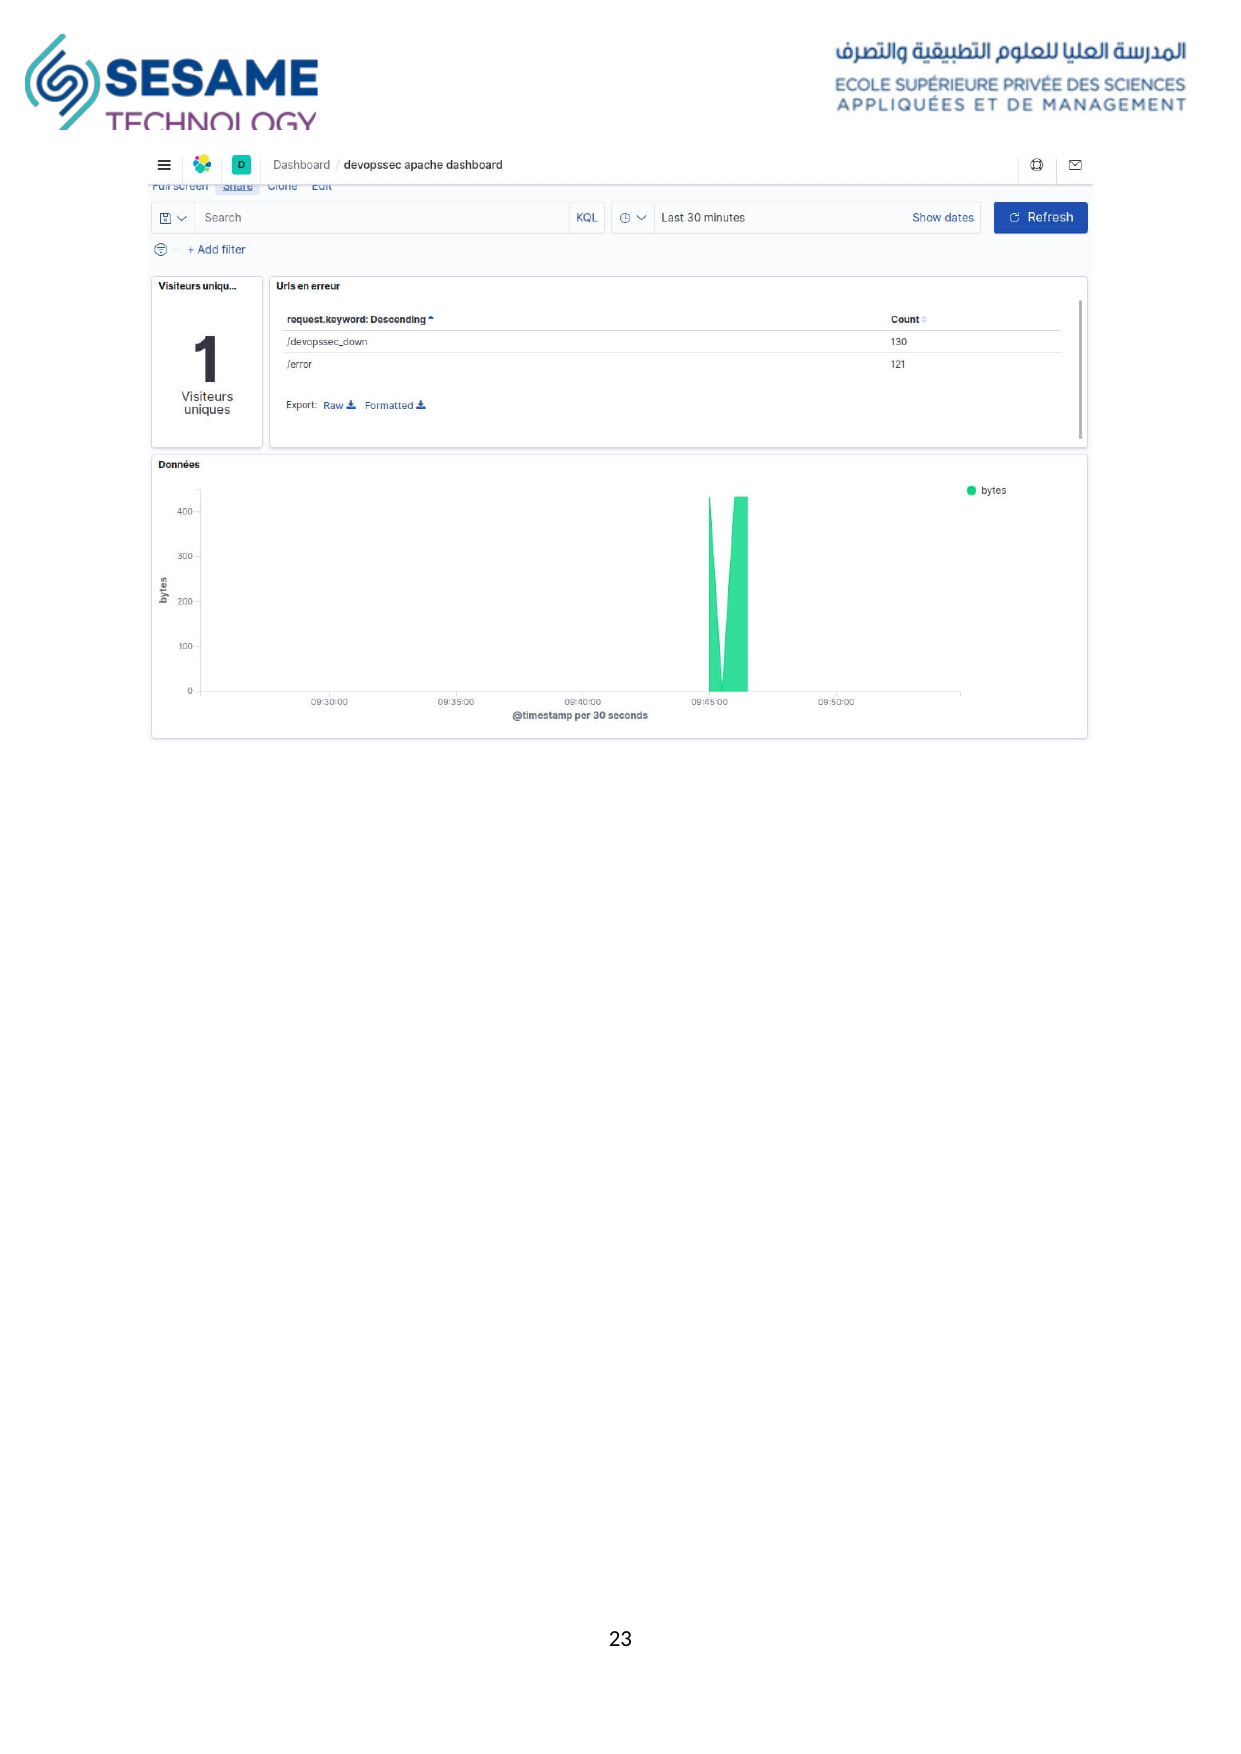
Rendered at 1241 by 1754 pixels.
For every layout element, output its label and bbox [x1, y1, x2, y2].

picture [25, 33, 319, 130]
picture [800, 11, 1191, 133]
picture [147, 147, 1093, 743]
